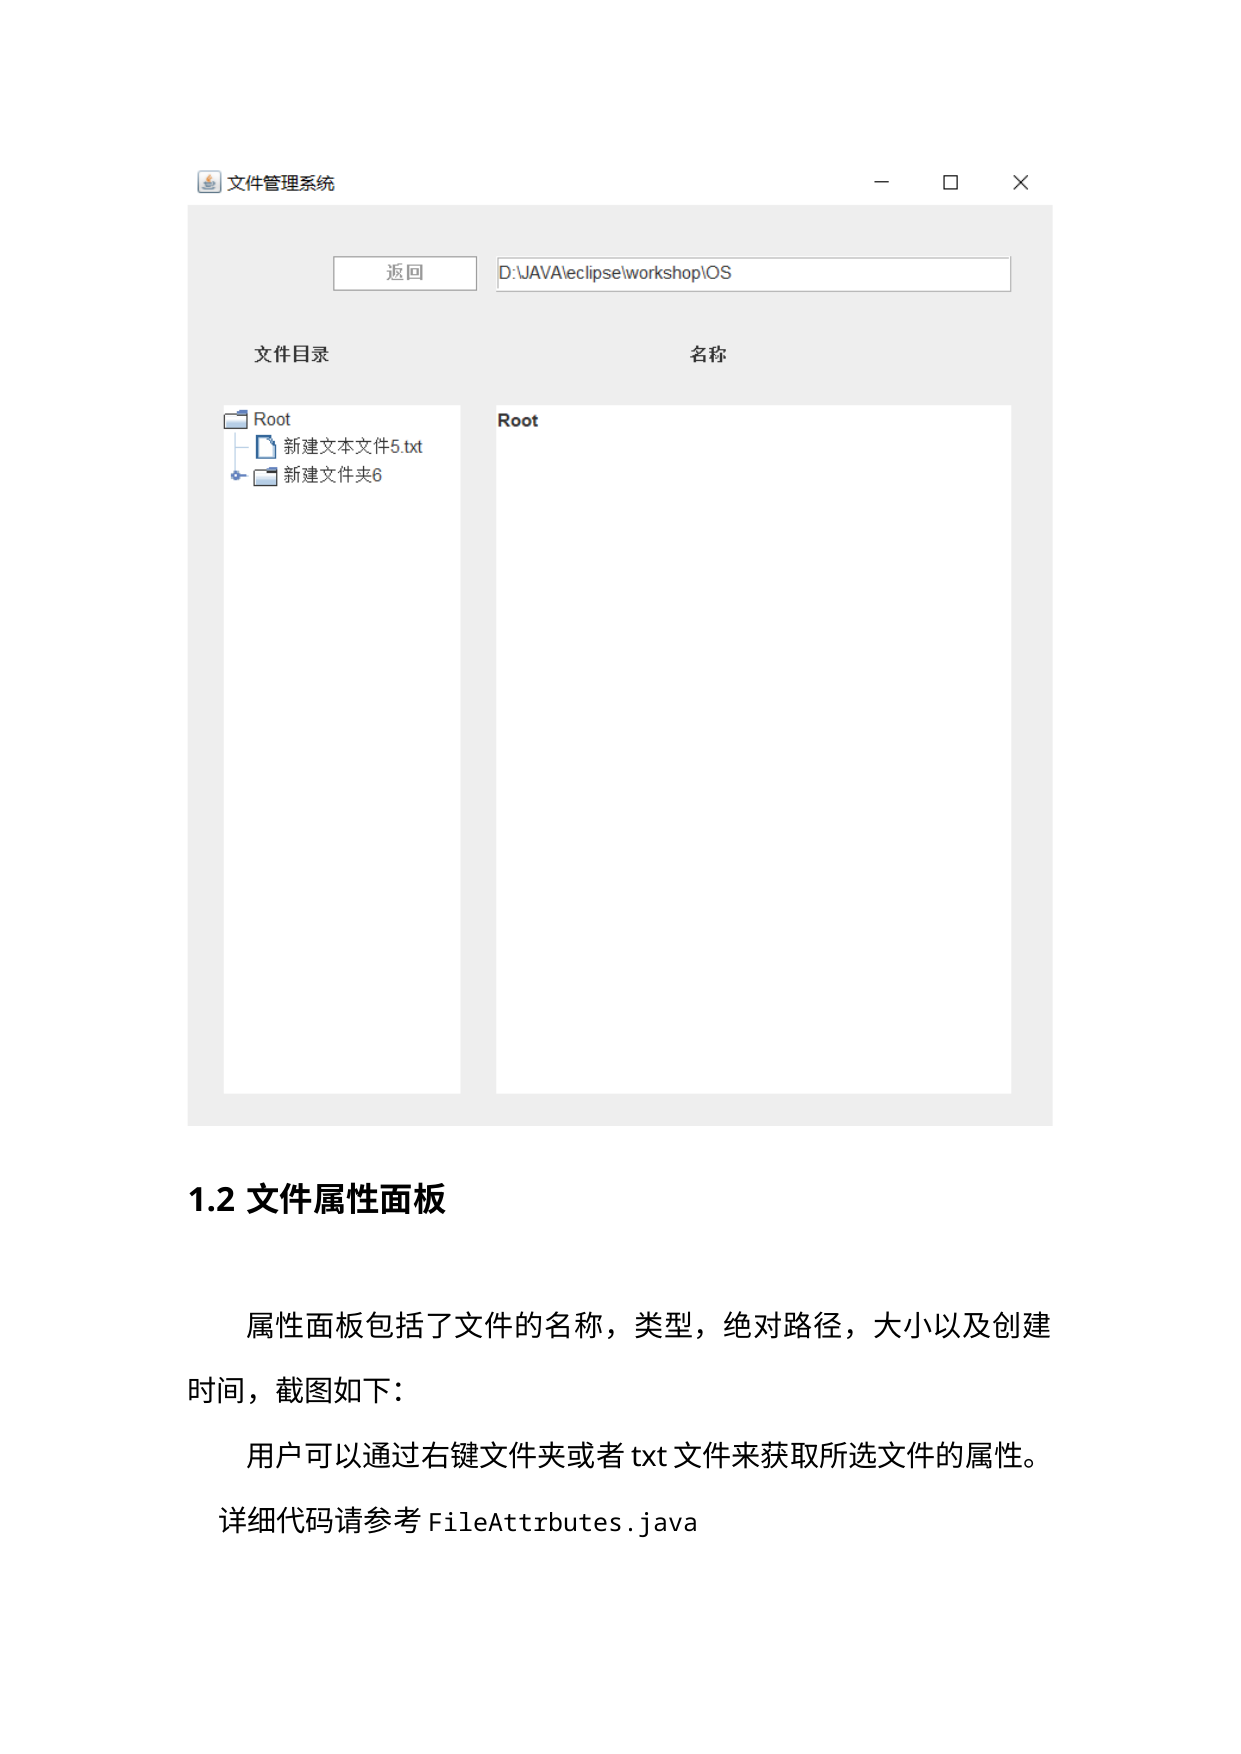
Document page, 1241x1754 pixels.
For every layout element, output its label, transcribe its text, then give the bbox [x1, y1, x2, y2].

picture [187, 162, 1053, 1126]
text 详细代码请参考FileAttrbutes.java [187, 1486, 1053, 1551]
text 属性面板包括了文件的名称，类型，绝对路径，大小以及创建时间，截图如下： [187, 1291, 1053, 1421]
subtitle 文件属性面板 [187, 1164, 1053, 1229]
text 用户可以通过右键文件夹或者txt文件来获取所选文件的属性。 [187, 1421, 1053, 1486]
